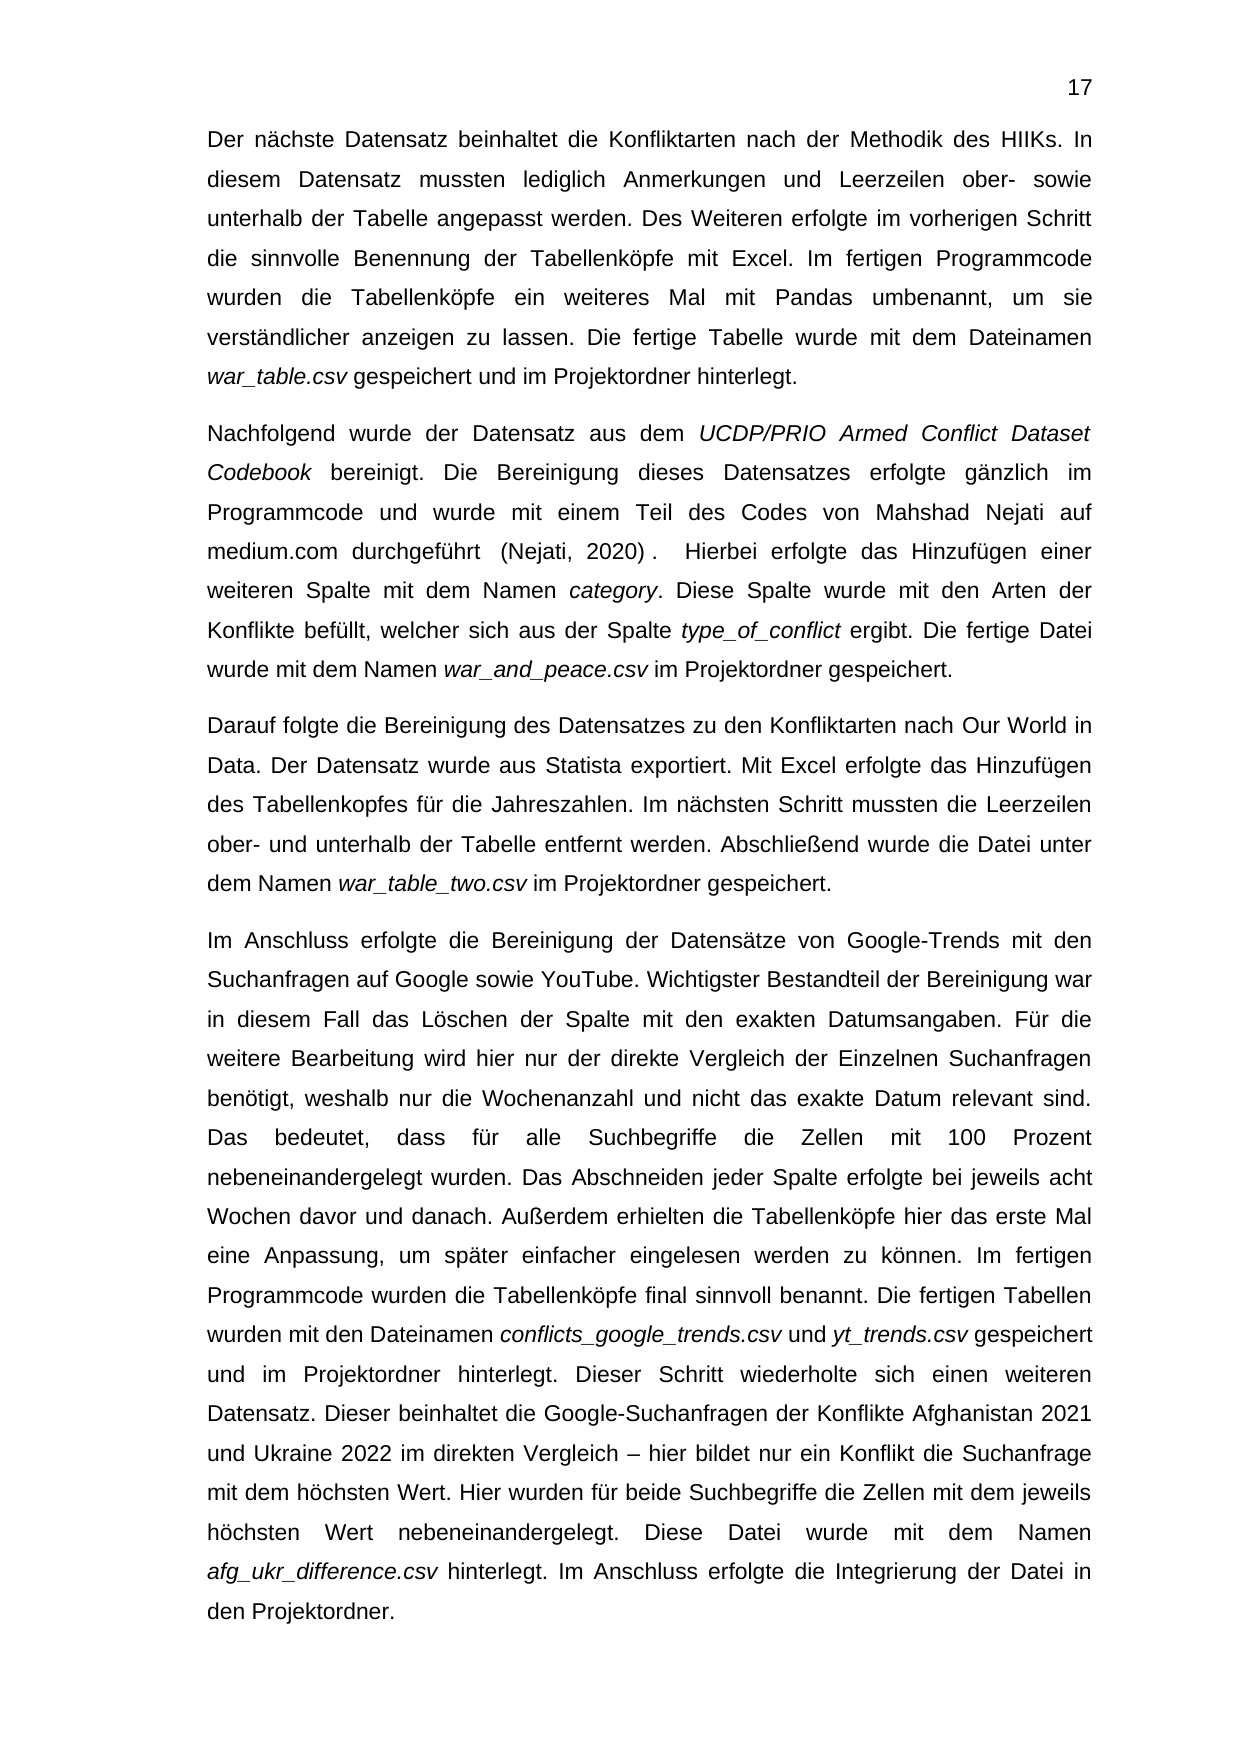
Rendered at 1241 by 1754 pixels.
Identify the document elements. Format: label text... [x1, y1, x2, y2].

text Der nächste Datensatz beinhaltet die Konfliktarten nach der Methodik des HIIKs. In diesem Datensatz mussten lediglich Anmerkungen und Leerzeilen ober- sowie unterhalb der Tabelle angepasst werden. Des Weiteren erfolgte im vorherigen Schritt die sinnvolle Benennung der Tabellenköpfe mit Excel. Im fertigen Programmcode wurden die Tabellenköpfe ein weiteres Mal mit Pandas umbenannt, um sie verständlicher anzeigen zu lassen. Die fertige Tabelle wurde mit dem Dateinamen war_table.csv gespeichert und im Projektordner hinterlegt. [207, 126, 1092, 390]
text Nachfolgend wurde der Datensatz aus dem UCDP/PRIO Armed Conflict Dataset Codebook bereinigt. Die Bereinigung dieses Datensatzes erfolgte gänzlich im Programmcode und wurde mit einem Teil des Codes von Mahshad Nejati auf medium.com durchgeführt . Hierbei erfolgte das Hinzufügen einer weiteren Spalte mit dem Namen category. Diese Spalte wurde mit den Arten der Konflikte befüllt, welcher sich aus der Spalte type_of_conflict ergibt. Die fertige Datei wurde mit dem Namen war_and_peace.csv im Projektordner gespeichert. [207, 419, 1092, 683]
text Im Anschluss erfolgte die Bereinigung der Datensätze von Google-Trends mit den Suchanfragen auf Google sowie YouTube. Wichtigster Bestandteil der Bereinigung war in diesem Fall das Löschen der Spalte mit den exakten Datumsangaben. Für die weitere Bearbeitung wird hier nur der direkte Vergleich der Einzelnen Suchanfragen benötigt, weshalb nur die Wochenanzahl und nicht das exakte Datum relevant sind. Das bedeutet, dass für alle Suchbegriffe die Zellen mit 100 Prozent nebeneinandergelegt wurden. Das Abschneiden jeder Spalte erfolgte bei jeweils acht Wochen davor und danach. Außerdem erhielten die Tabellenköpfe hier das erste Mal eine Anpassung, um später einfacher eingelesen werden zu können. Im fertigen Programmcode wurden die Tabellenköpfe final sinnvoll benannt. Die fertigen Tabellen wurden mit den Dateinamen conflicts_google_trends.csv und yt_trends.csv gespeichert und im Projektordner hinterlegt. Dieser Schritt wiederholte sich einen weiteren Datensatz. Dieser beinhaltet die Google-Suchanfragen der Konflikte Afghanistan 2021 und Ukraine 2022 im direkten Vergleich – hier bildet nur ein Konflikt die Suchanfrage mit dem höchsten Wert. Hier wurden für beide Suchbegriffe die Zellen mit dem jeweils höchsten Wert nebeneinandergelegt. Diese Datei wurde mit dem Namen afg_ukr_difference.csv hinterlegt. Im Anschluss erfolgte die Integrierung der Datei in den Projektordner. [207, 927, 1092, 1624]
text Darauf folgte die Bereinigung des Datensatzes zu den Konfliktarten nach Our World in Data. Der Datensatz wurde aus Statista exportiert. Mit Excel erfolgte das Hinzufügen des Tabellenkopfes für die Jahreszahlen. Im nächsten Schritt mussten die Leerzeilen ober- und unterhalb der Tabelle entfernt werden. Abschließend wurde die Datei unter dem Namen war_table_two.csv im Projektordner gespeichert. [207, 712, 1092, 897]
